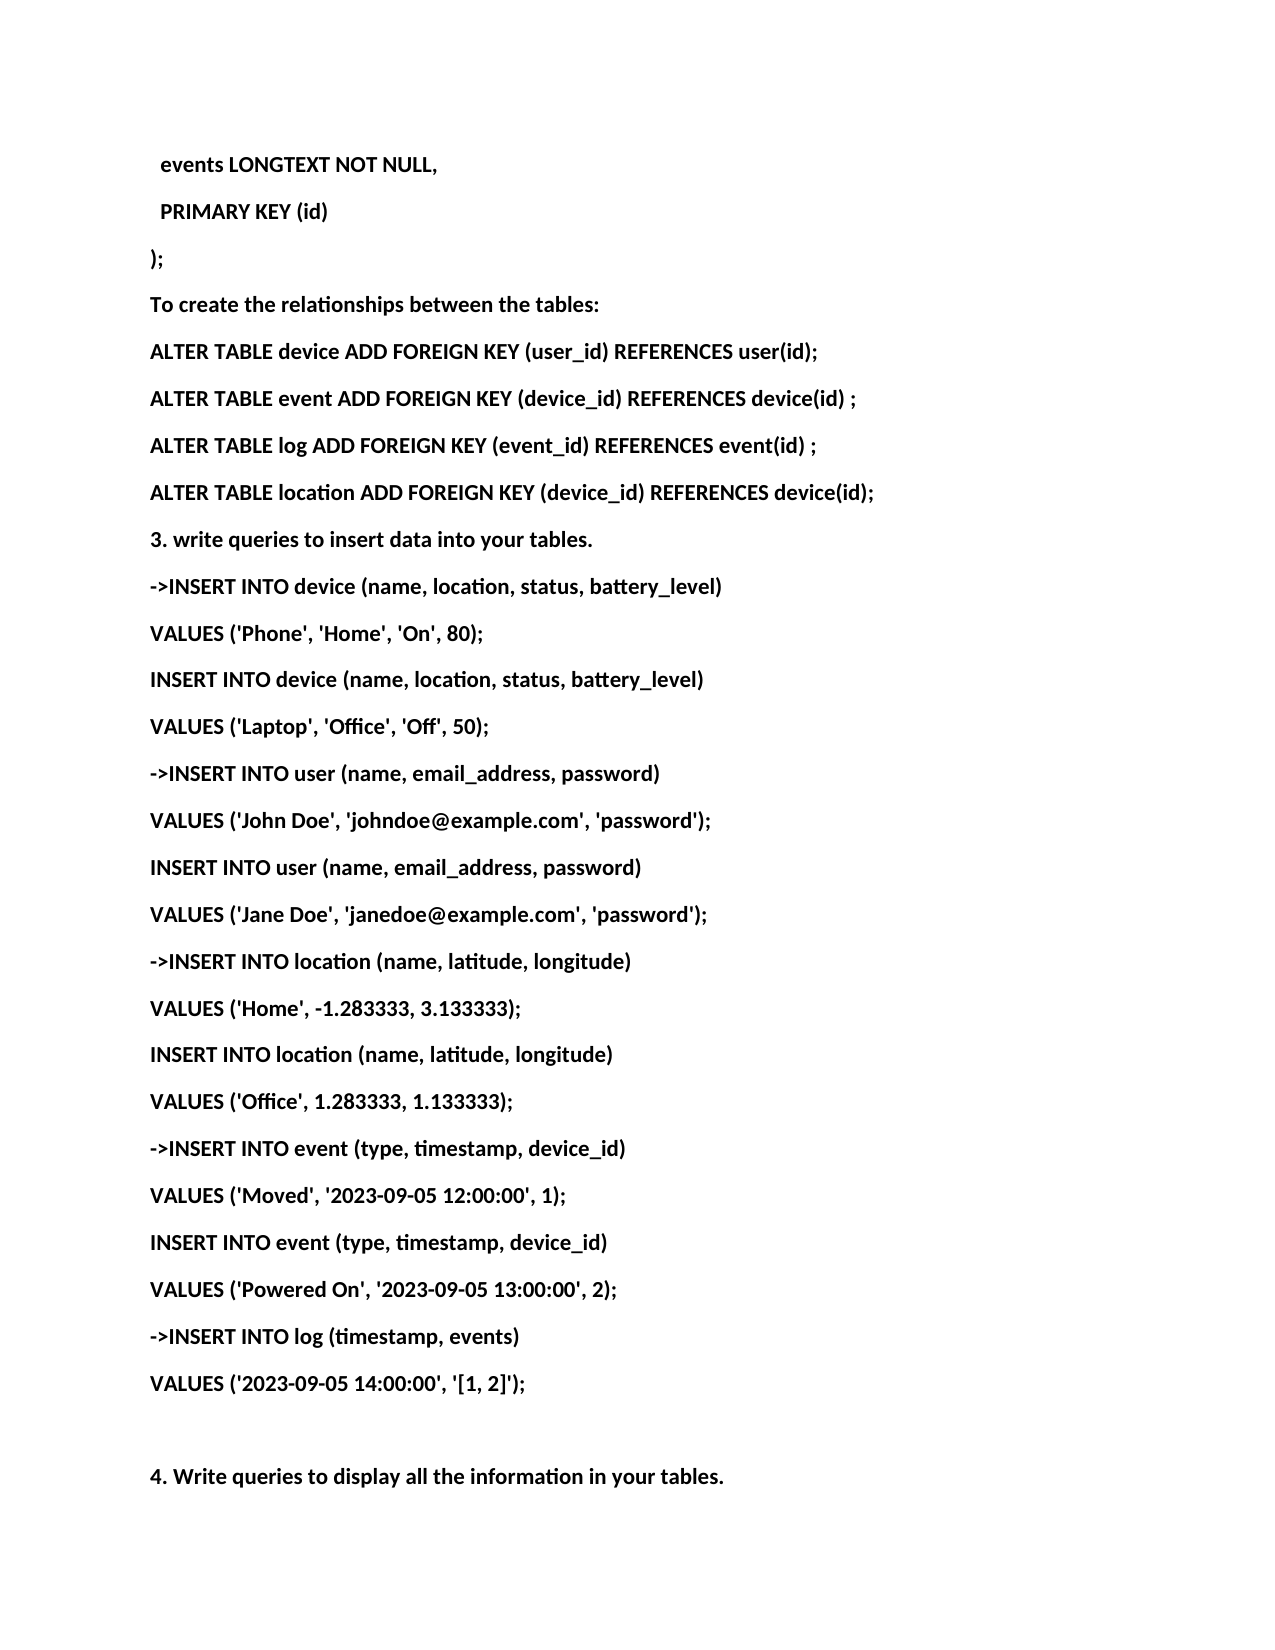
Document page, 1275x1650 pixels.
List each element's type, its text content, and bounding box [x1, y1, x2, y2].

text VALUES ('Jane Doe', 'janedoe@example.com', 'password'); [150, 900, 1125, 928]
text INSERT INTO event (type, timestamp, device_id) [150, 1228, 1125, 1256]
text ->INSERT INTO event (type, timestamp, device_id) [150, 1134, 1125, 1162]
text 3. write queries to insert data into your tables. [150, 525, 1125, 553]
text VALUES ('2023-09-05 14:00:00', '[1, 2]'); [150, 1369, 1125, 1397]
text 4. Write queries to display all the information in your tables. [150, 1462, 1125, 1491]
text ALTER TABLE device ADD FOREIGN KEY (user_id) REFERENCES user(id); [150, 337, 1125, 366]
text To create the relationships between the tables: [150, 291, 1125, 319]
text VALUES ('John Doe', 'johndoe@example.com', 'password'); [150, 806, 1125, 834]
text ->INSERT INTO device (name, location, status, battery_level) [150, 572, 1125, 600]
text INSERT INTO location (name, latitude, longitude) [150, 1041, 1125, 1069]
text INSERT INTO device (name, location, status, battery_level) [150, 666, 1125, 694]
text VALUES ('Moved', '2023-09-05 12:00:00', 1); [150, 1181, 1125, 1209]
text ALTER TABLE location ADD FOREIGN KEY (device_id) REFERENCES device(id); [150, 478, 1125, 506]
text INSERT INTO user (name, email_address, password) [150, 853, 1125, 881]
text events LONGTEXT NOT NULL, [150, 150, 1125, 178]
text ALTER TABLE event ADD FOREIGN KEY (device_id) REFERENCES device(id) ; [150, 384, 1125, 412]
text PRIMARY KEY (id) [150, 197, 1125, 225]
text VALUES ('Home', -1.283333, 3.133333); [150, 994, 1125, 1022]
text ->INSERT INTO log (timestamp, events) [150, 1322, 1125, 1350]
text VALUES ('Laptop', 'Office', 'Off', 50); [150, 712, 1125, 741]
text ->INSERT INTO location (name, latitude, longitude) [150, 947, 1125, 975]
text VALUES ('Office', 1.283333, 1.133333); [150, 1087, 1125, 1116]
text ->INSERT INTO user (name, email_address, password) [150, 759, 1125, 787]
text ); [150, 244, 1125, 272]
text VALUES ('Phone', 'Home', 'On', 80); [150, 619, 1125, 647]
text ALTER TABLE log ADD FOREIGN KEY (event_id) REFERENCES event(id) ; [150, 431, 1125, 459]
text VALUES ('Powered On', '2023-09-05 13:00:00', 2); [150, 1275, 1125, 1303]
